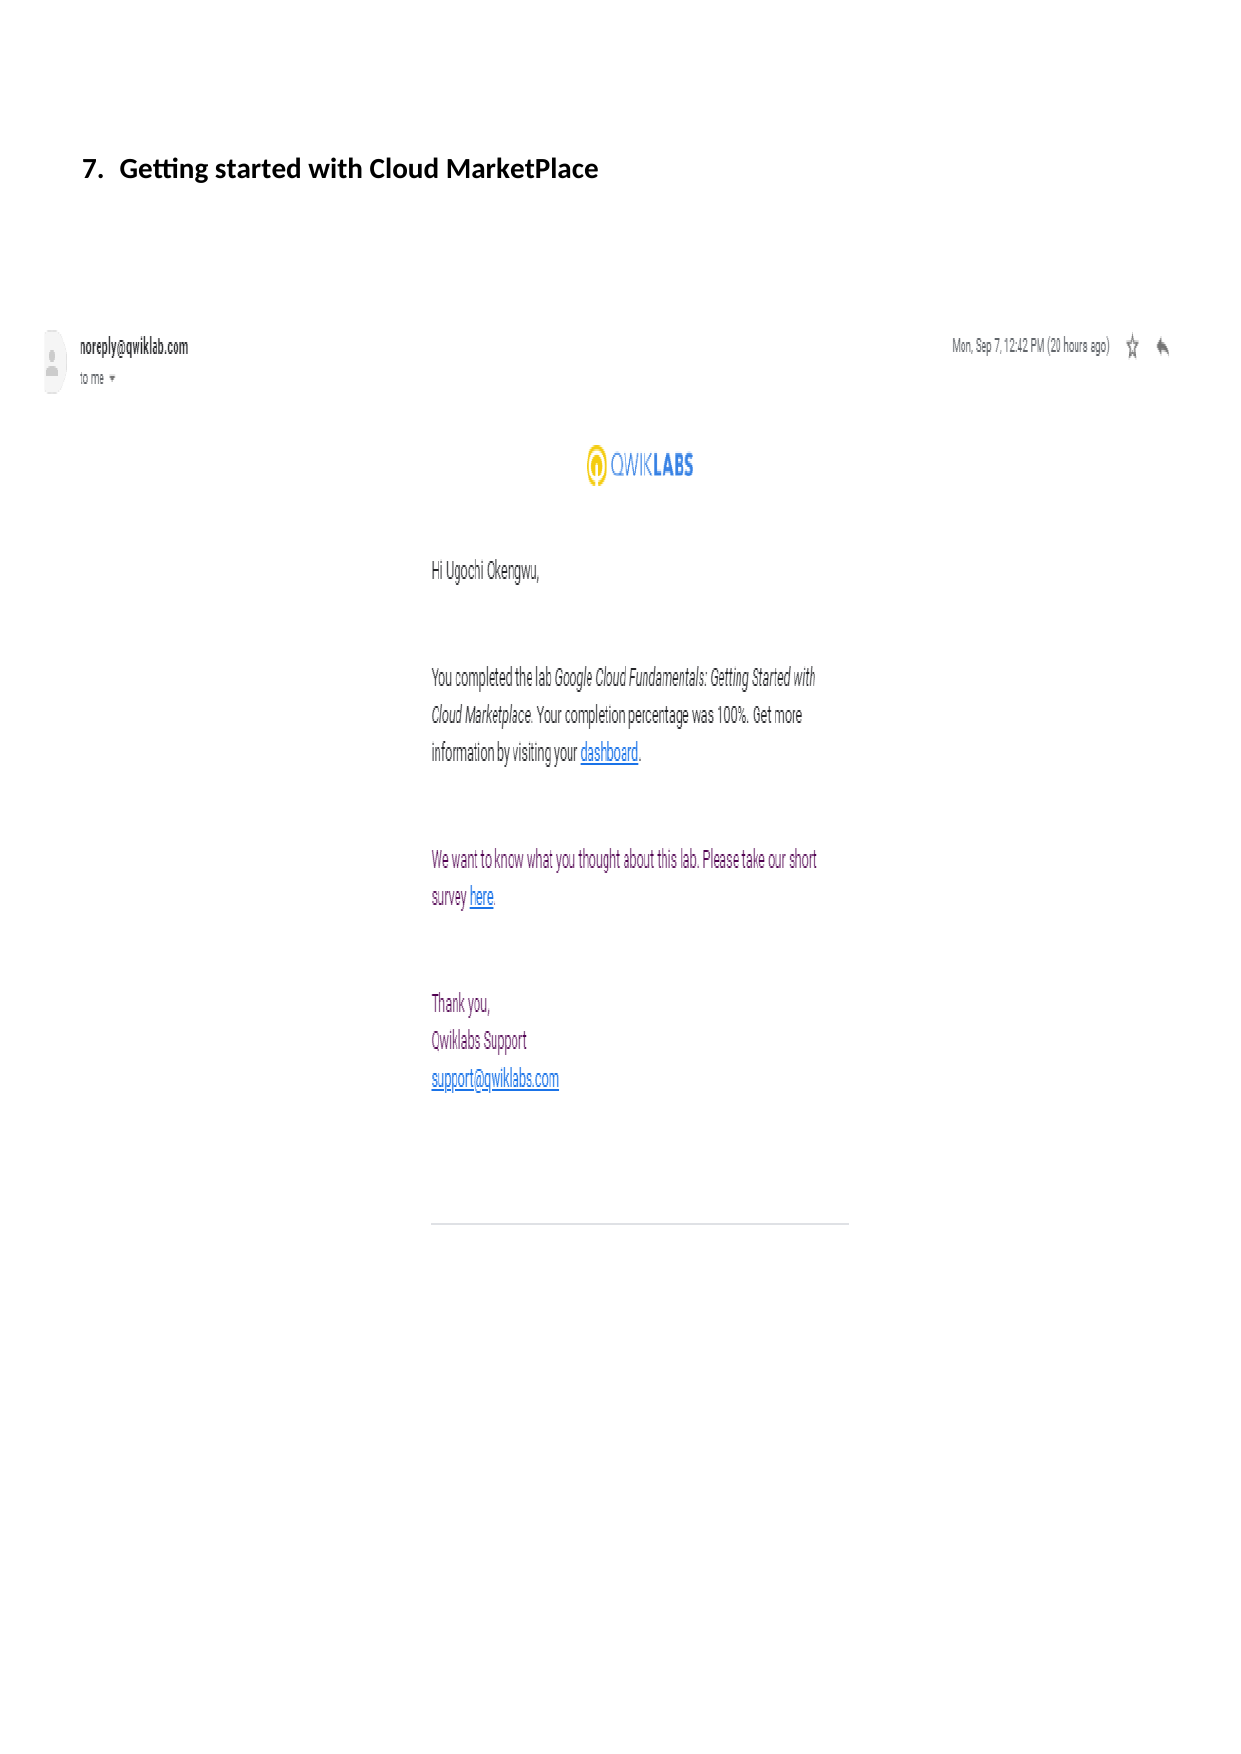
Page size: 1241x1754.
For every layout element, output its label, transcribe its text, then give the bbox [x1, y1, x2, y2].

picture [44, 317, 1170, 1267]
list Getting started with Cloud MarketPlace [82, 150, 1181, 186]
